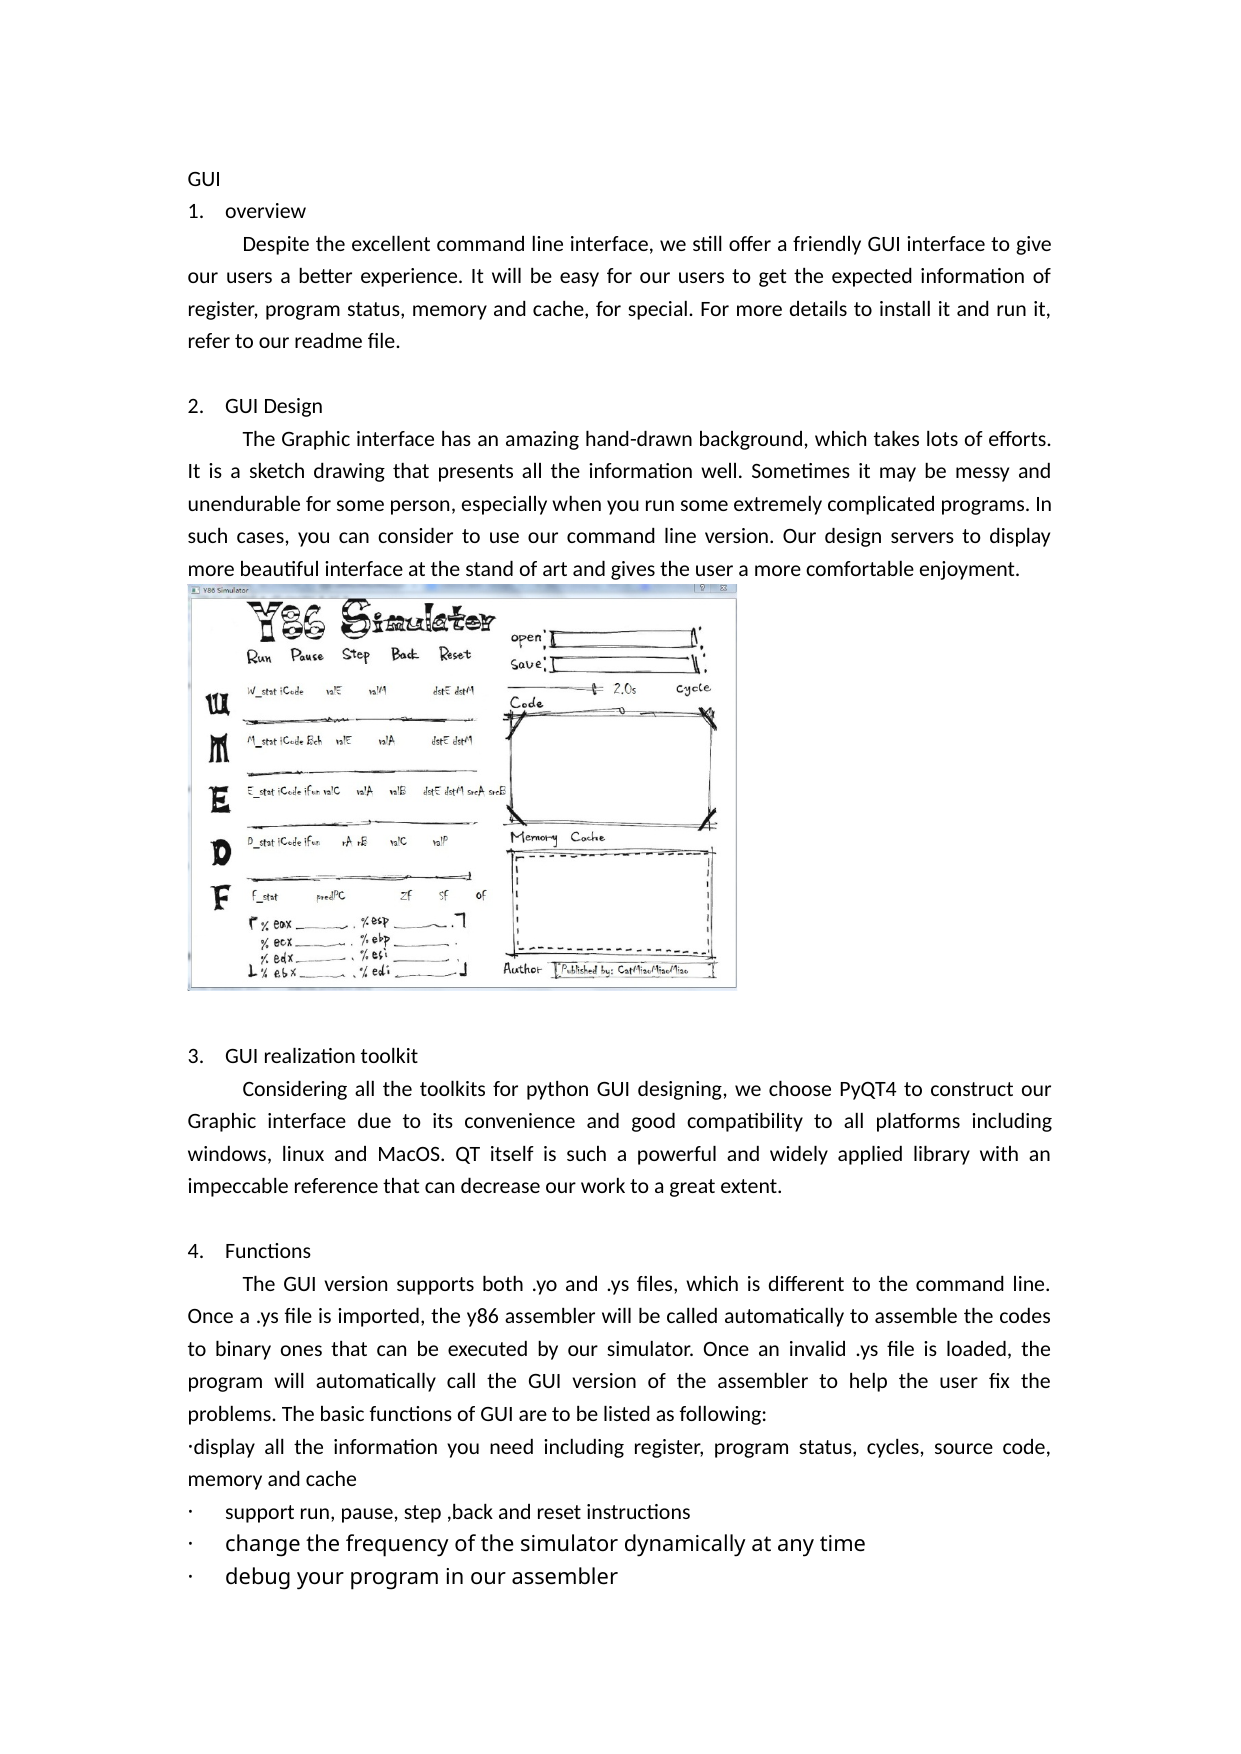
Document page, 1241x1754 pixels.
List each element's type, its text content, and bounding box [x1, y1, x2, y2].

list Functions [187, 1234, 1053, 1267]
text ·display all the information you need including register, program status, cycles, source code, memory and cache [187, 1429, 1053, 1494]
text Despite the excellent command line interface, we still offer a friendly GUI interface to give our users a better experience. It will be easy for our users to get the expected information of register, program status, memory and cache, for special. For more details to install it and run it, refer to our readme file. [187, 227, 1053, 357]
list GUI Design [187, 389, 1053, 422]
list support run, pause, step ,back and reset instructions [187, 1494, 1053, 1527]
text The GUI version supports both .yo and .ys files, which is different to the command line. Once a .ys file is imported, the y86 assembler will be called automatically to assemble the codes to binary ones that can be executed by our simulator. Once an invalid .ys file is loaded, the program will automatically call the GUI version of the assembler to help the user fix the problems. The basic functions of GUI are to be listed as following: [187, 1267, 1053, 1429]
list The Graphic interface has an amazing hand-drawn background, which takes lots of efforts. It is a sketch drawing that presents all the information well. Sometimes it may be messy and unendurable for some person, especially when you run some extremely complicated programs. In such cases, you can consider to use our command line version. Our design servers to display more beautiful interface at the stand of art and gives the user a more comfortable enjoyment. [187, 422, 1053, 584]
list GUI realization toolkit [187, 1039, 1053, 1072]
list overview [187, 194, 1053, 227]
picture [187, 584, 738, 991]
list change the frequency of the simulator dynamically at any time [187, 1527, 1053, 1559]
list debug your program in our assembler [187, 1559, 1053, 1592]
text Considering all the toolkits for python GUI designing, we choose PyQT4 to construct our Graphic interface due to its convenience and good compatibility to all platforms including windows, linux and MacOS. QT itself is such a powerful and widely applied library with an impeccable reference that can decrease our work to a great extent. [187, 1072, 1053, 1202]
text GUI [187, 162, 1053, 194]
